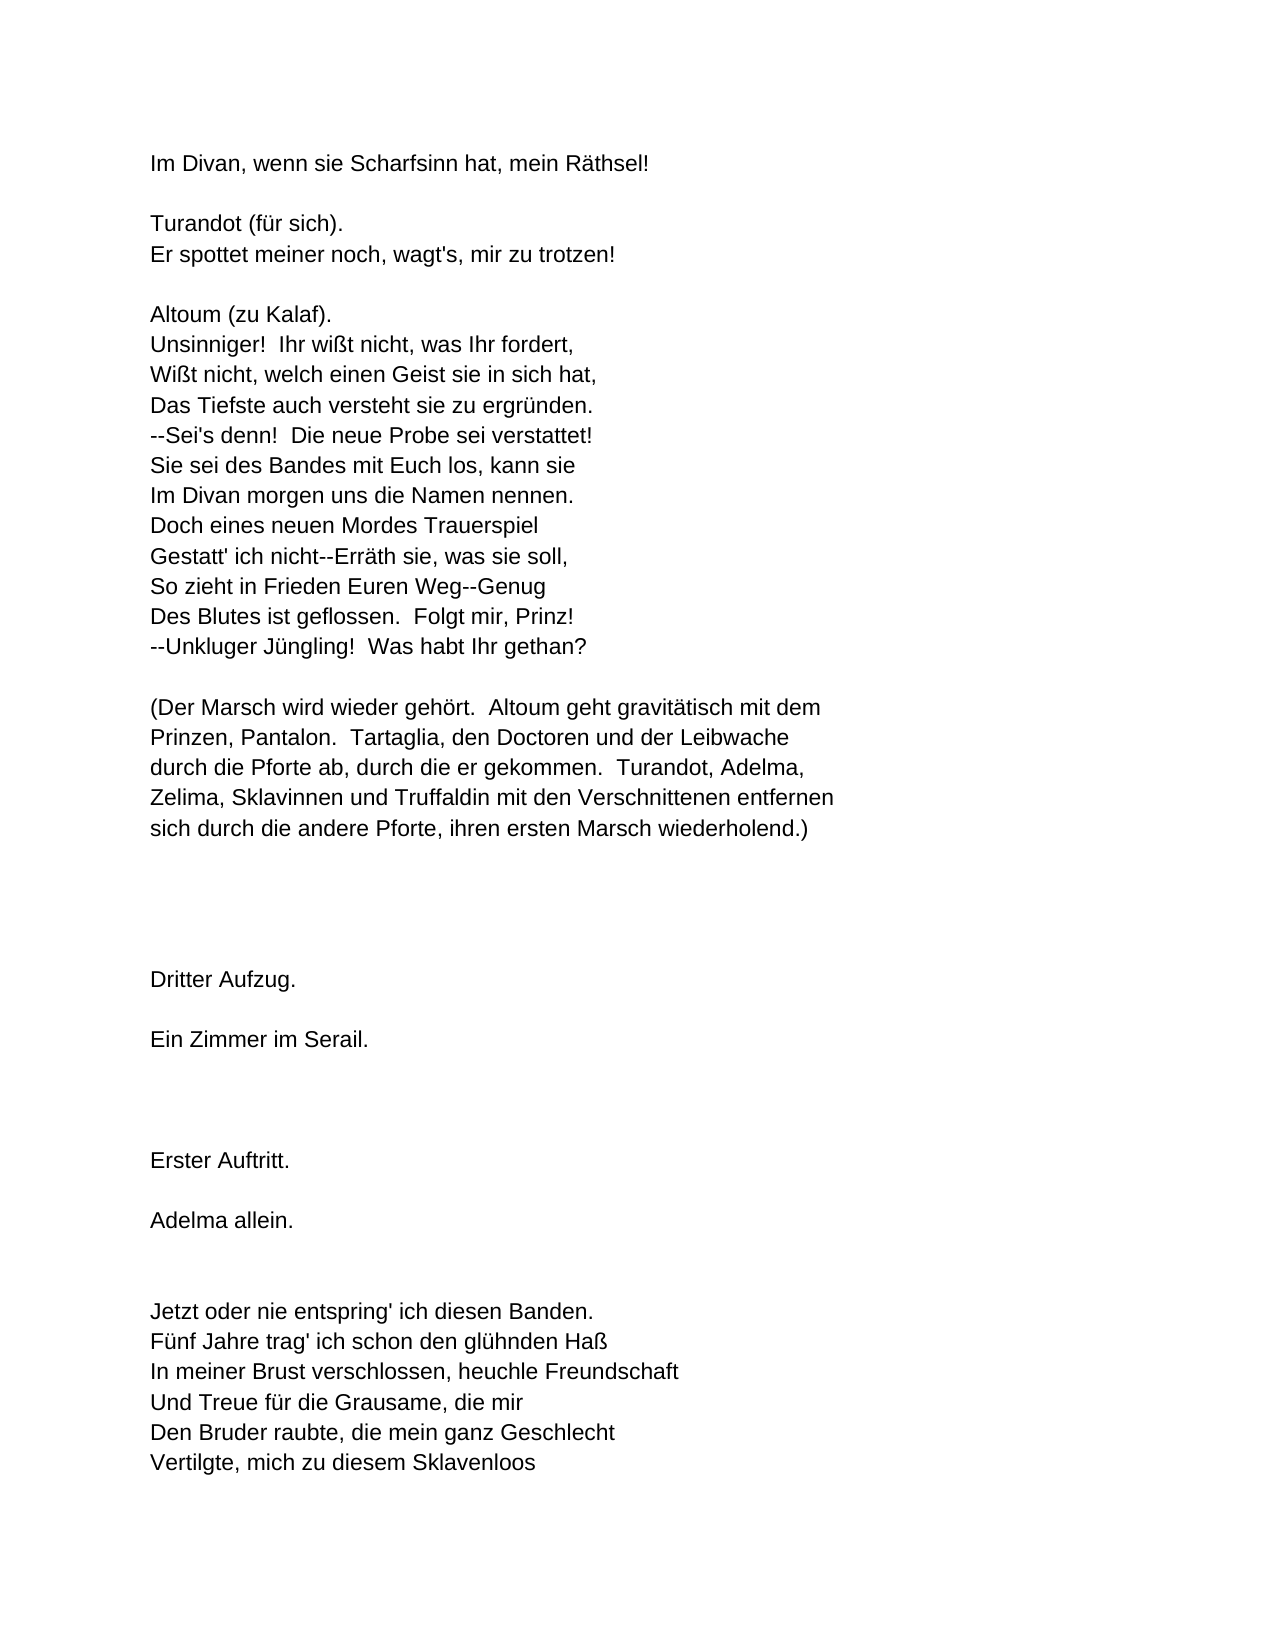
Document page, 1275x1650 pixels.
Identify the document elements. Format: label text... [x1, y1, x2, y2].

text Fünf Jahre trag' ich schon den glühnden Haß [150, 1328, 1125, 1354]
text Adelma allein. [150, 1207, 1125, 1234]
text Altoum (zu Kalaf). [150, 301, 1125, 327]
text Im Divan, wenn sie Scharfsinn hat, mein Räthsel! [150, 150, 1125, 176]
text In meiner Brust verschlossen, heuchle Freundschaft [150, 1358, 1125, 1385]
text Doch eines neuen Mordes Trauerspiel [150, 512, 1125, 539]
text (Der Marsch wird wieder gehört. Altoum geht gravitätisch mit dem [150, 694, 1125, 720]
text durch die Pforte ab, durch die er gekommen. Turandot, Adelma, [150, 754, 1125, 781]
text Prinzen, Pantalon. Tartaglia, den Doctoren und der Leibwache [150, 724, 1125, 750]
text Ein Zimmer im Serail. [150, 1026, 1125, 1052]
text Dritter Aufzug. [150, 966, 1125, 992]
text Unsinniger! Ihr wißt nicht, was Ihr fordert, [150, 331, 1125, 358]
text Zelima, Sklavinnen und Truffaldin mit den Verschnittenen entfernen [150, 784, 1125, 811]
text Sie sei des Bandes mit Euch los, kann sie [150, 452, 1125, 478]
text Gestatt' ich nicht--Erräth sie, was sie soll, [150, 543, 1125, 569]
text Vertilgte, mich zu diesem Sklavenloos [150, 1449, 1125, 1475]
text Im Divan morgen uns die Namen nennen. [150, 482, 1125, 509]
text Das Tiefste auch versteht sie zu ergründen. [150, 392, 1125, 418]
text Turandot (für sich). [150, 210, 1125, 237]
text Und Treue für die Grausame, die mir [150, 1388, 1125, 1415]
text Des Blutes ist geflossen. Folgt mir, Prinz! [150, 603, 1125, 629]
text So zieht in Frieden Euren Weg--Genug [150, 573, 1125, 599]
text Den Bruder raubte, die mein ganz Geschlecht [150, 1419, 1125, 1445]
text --Sei's denn! Die neue Probe sei verstattet! [150, 422, 1125, 448]
text Erster Auftritt. [150, 1147, 1125, 1173]
text --Unkluger Jüngling! Was habt Ihr gethan? [150, 633, 1125, 660]
text Jetzt oder nie entspring' ich diesen Banden. [150, 1298, 1125, 1324]
text Er spottet meiner noch, wagt's, mir zu trotzen! [150, 241, 1125, 267]
text sich durch die andere Pforte, ihren ersten Marsch wiederholend.) [150, 814, 1125, 841]
text Wißt nicht, welch einen Geist sie in sich hat, [150, 361, 1125, 388]
